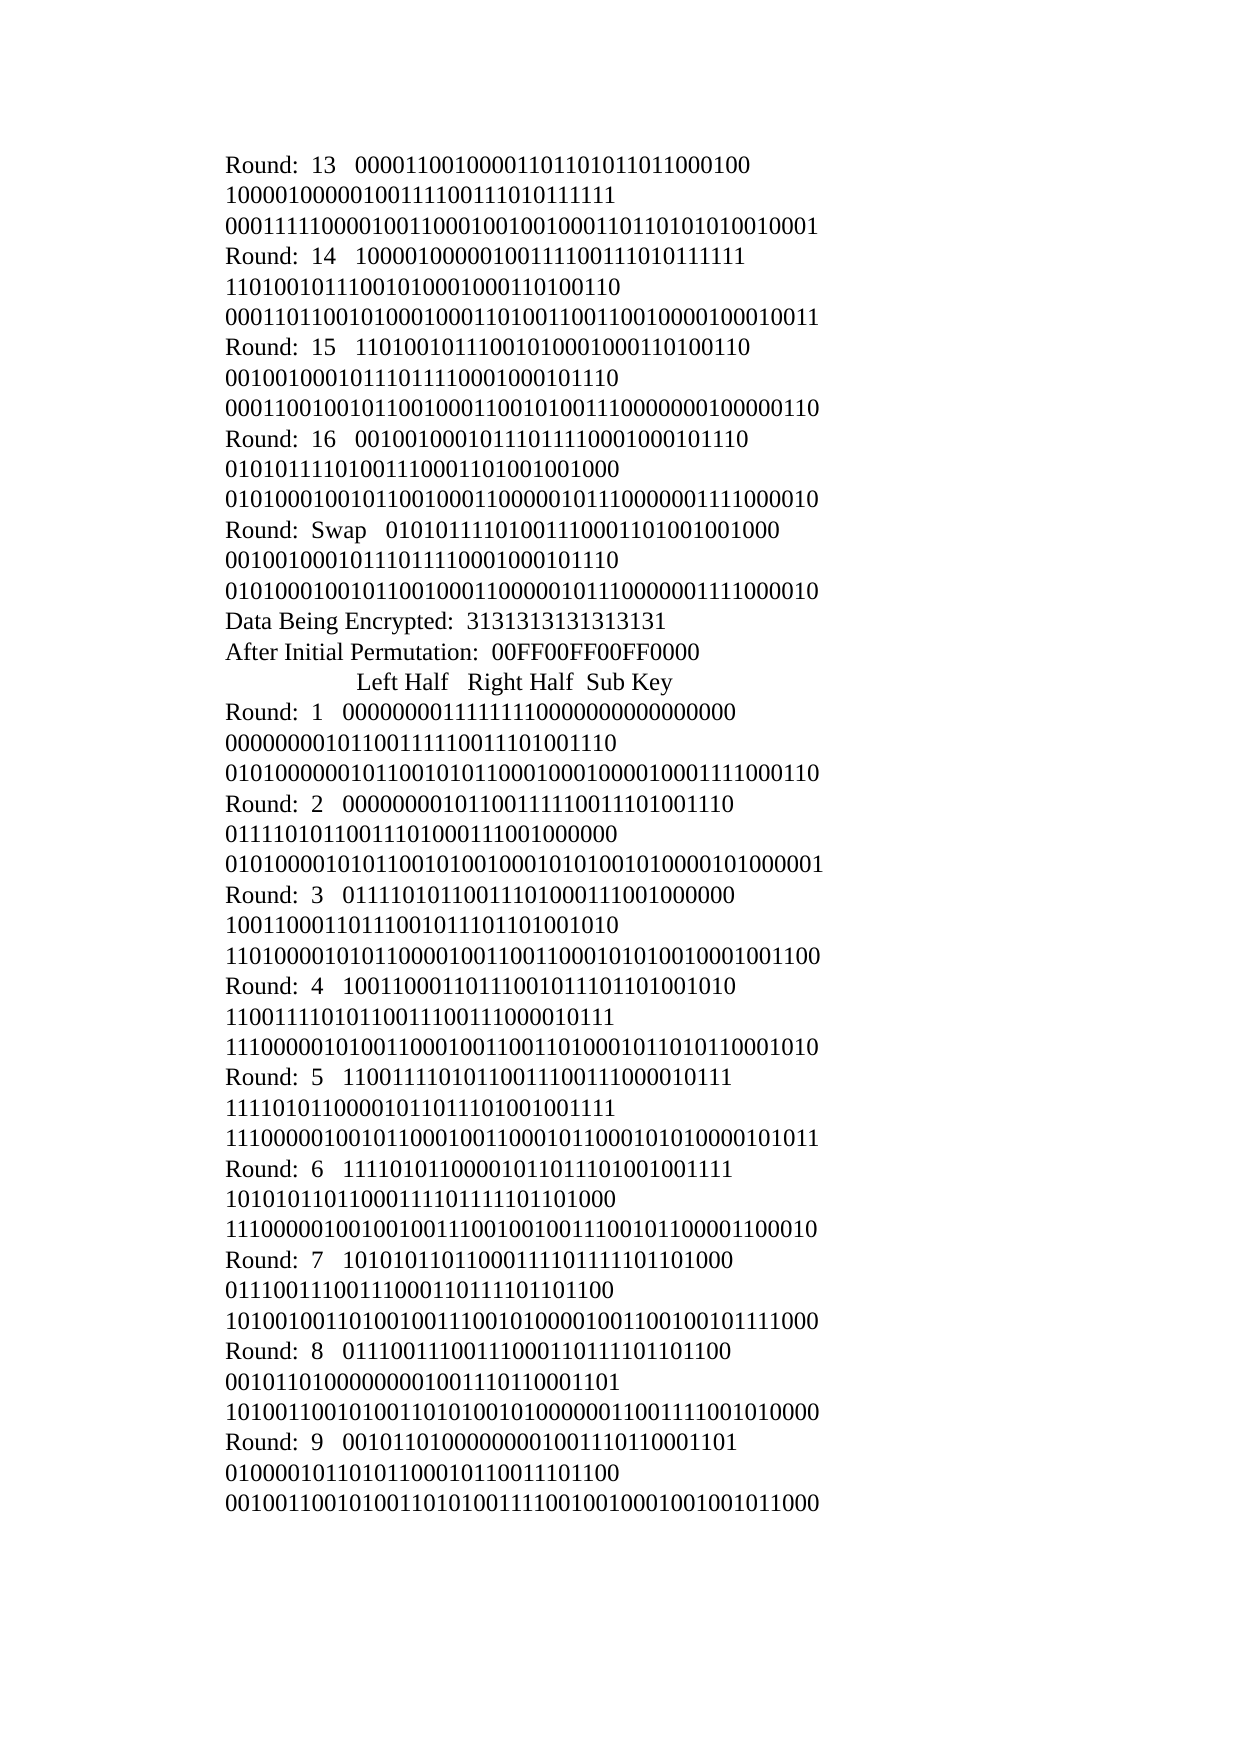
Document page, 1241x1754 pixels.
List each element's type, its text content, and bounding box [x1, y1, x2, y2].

list Round: 4 10011000110111001011101101001010 11001111010110011100111000010111 111000001010011000100110011010001011010110001010 [225, 971, 1090, 1061]
list Round: 7 10101011011000111101111101101000 01110011100111000110111101101100 101001001101001001110010100001001100100101111000 [225, 1245, 1090, 1334]
list Round: 9 00101101000000001001110110001101 01000010110101100010110011101100 001001100101001101010011110010010001001001011000 [225, 1427, 1090, 1517]
list Round: Swap 01010111101001110001101001001000 00100100010111011110001000101110 010100010010110010001100000101110000001111000010 [225, 515, 1090, 604]
list Round: 14 10000100000100111100111010111111 11010010111001010001000110100110 000110110010100010001101001100110010000100010011 [225, 241, 1090, 331]
list Round: 16 00100100010111011110001000101110 01010111101001110001101001001000 010100010010110010001100000101110000001111000010 [225, 424, 1090, 513]
list After Initial Permutation: 00FF00FF00FF0000 [225, 637, 1090, 665]
list Round: 2 00000000101100111110011101001110 01111010110011101000111001000000 010100001010110010100100010101001010000101000001 [225, 789, 1090, 878]
list Round: 15 11010010111001010001000110100110 00100100010111011110001000101110 000110010010110010001100101001110000000100000110 [225, 332, 1090, 422]
list Round: 8 01110011100111000110111101101100 00101101000000001001110110001101 101001100101001101010010100000011001111001010000 [225, 1336, 1090, 1426]
list Left Half Right Half Sub Key [225, 667, 1090, 696]
list Data Being Encrypted: 3131313131313131 [225, 606, 1090, 635]
list Round: 6 11110101100001011011101001001111 10101011011000111101111101101000 111000001001001001110010010011100101100001100010 [225, 1154, 1090, 1243]
list Round: 13 00001100100001101101011011000100 10000100000100111100111010111111 000111110000100110001001001000110110101010010001 [225, 150, 1090, 239]
list Round: 1 00000000111111110000000000000000 00000000101100111110011101001110 010100000010110010101100010001000010001111000110 [225, 697, 1090, 787]
list Round: 3 01111010110011101000111001000000 10011000110111001011101101001010 110100001010110000100110011000101010010001001100 [225, 880, 1090, 969]
list Round: 5 11001111010110011100111000010111 11110101100001011011101001001111 111000001001011000100110001011000101010000101011 [225, 1062, 1090, 1152]
